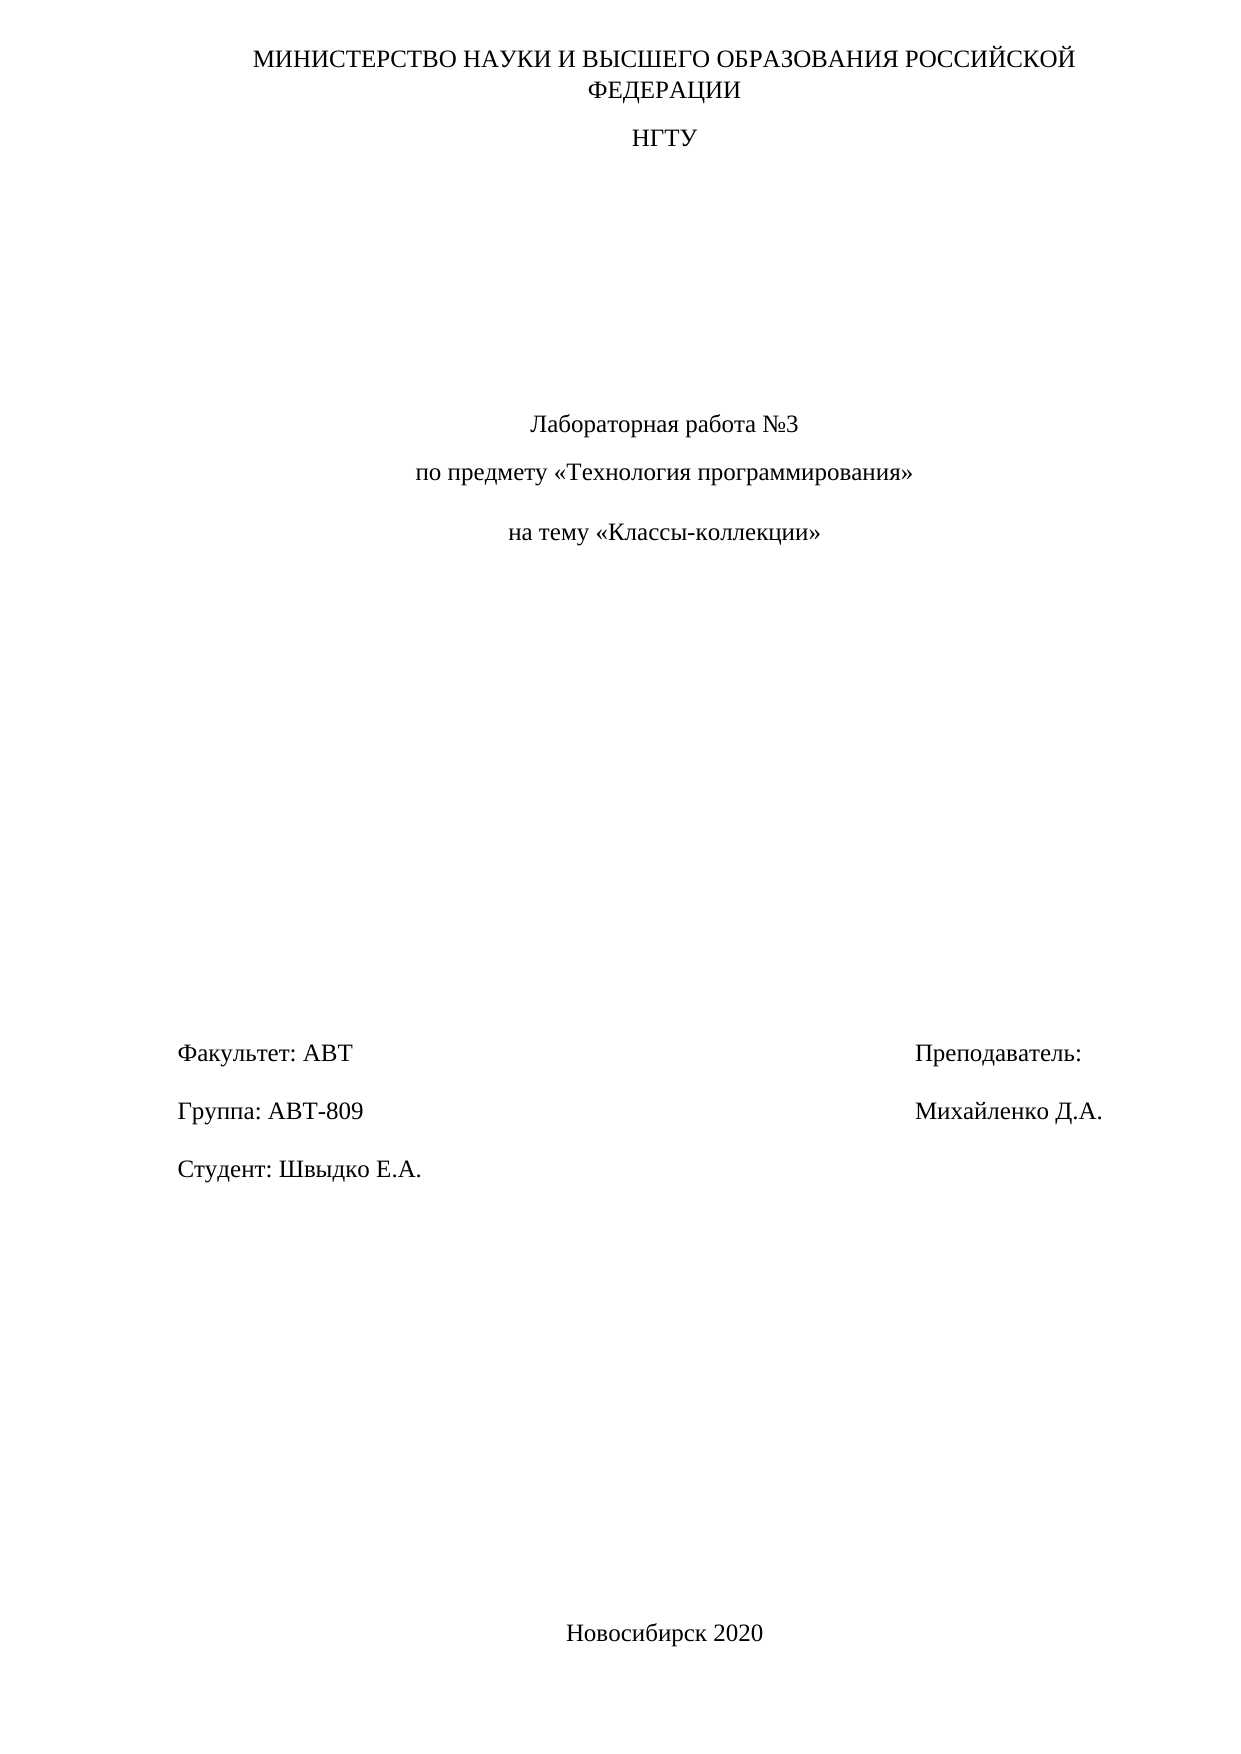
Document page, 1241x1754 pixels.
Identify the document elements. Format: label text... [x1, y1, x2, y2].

text Новосибирск 2020 [177, 1618, 1152, 1646]
text НГТУ [177, 123, 1152, 152]
text Группа: АВТ-809 Михайленко Д.А. [177, 1096, 1152, 1125]
text Студент: Швыдко Е.А. [177, 1154, 1152, 1183]
text МИНИСТЕРСТВО НАУКИ И ВЫСШЕГО ОБРАЗОВАНИЯ РОССИЙСКОЙ ФЕДЕРАЦИИ [177, 44, 1152, 104]
text на тему «Классы-коллекции» [177, 517, 1152, 546]
text по предмету «Технология программирования» [177, 457, 1152, 486]
text Лабораторная работа №3 [177, 409, 1152, 438]
text Факультет: АВТ Преподаватель: [177, 1038, 1152, 1067]
